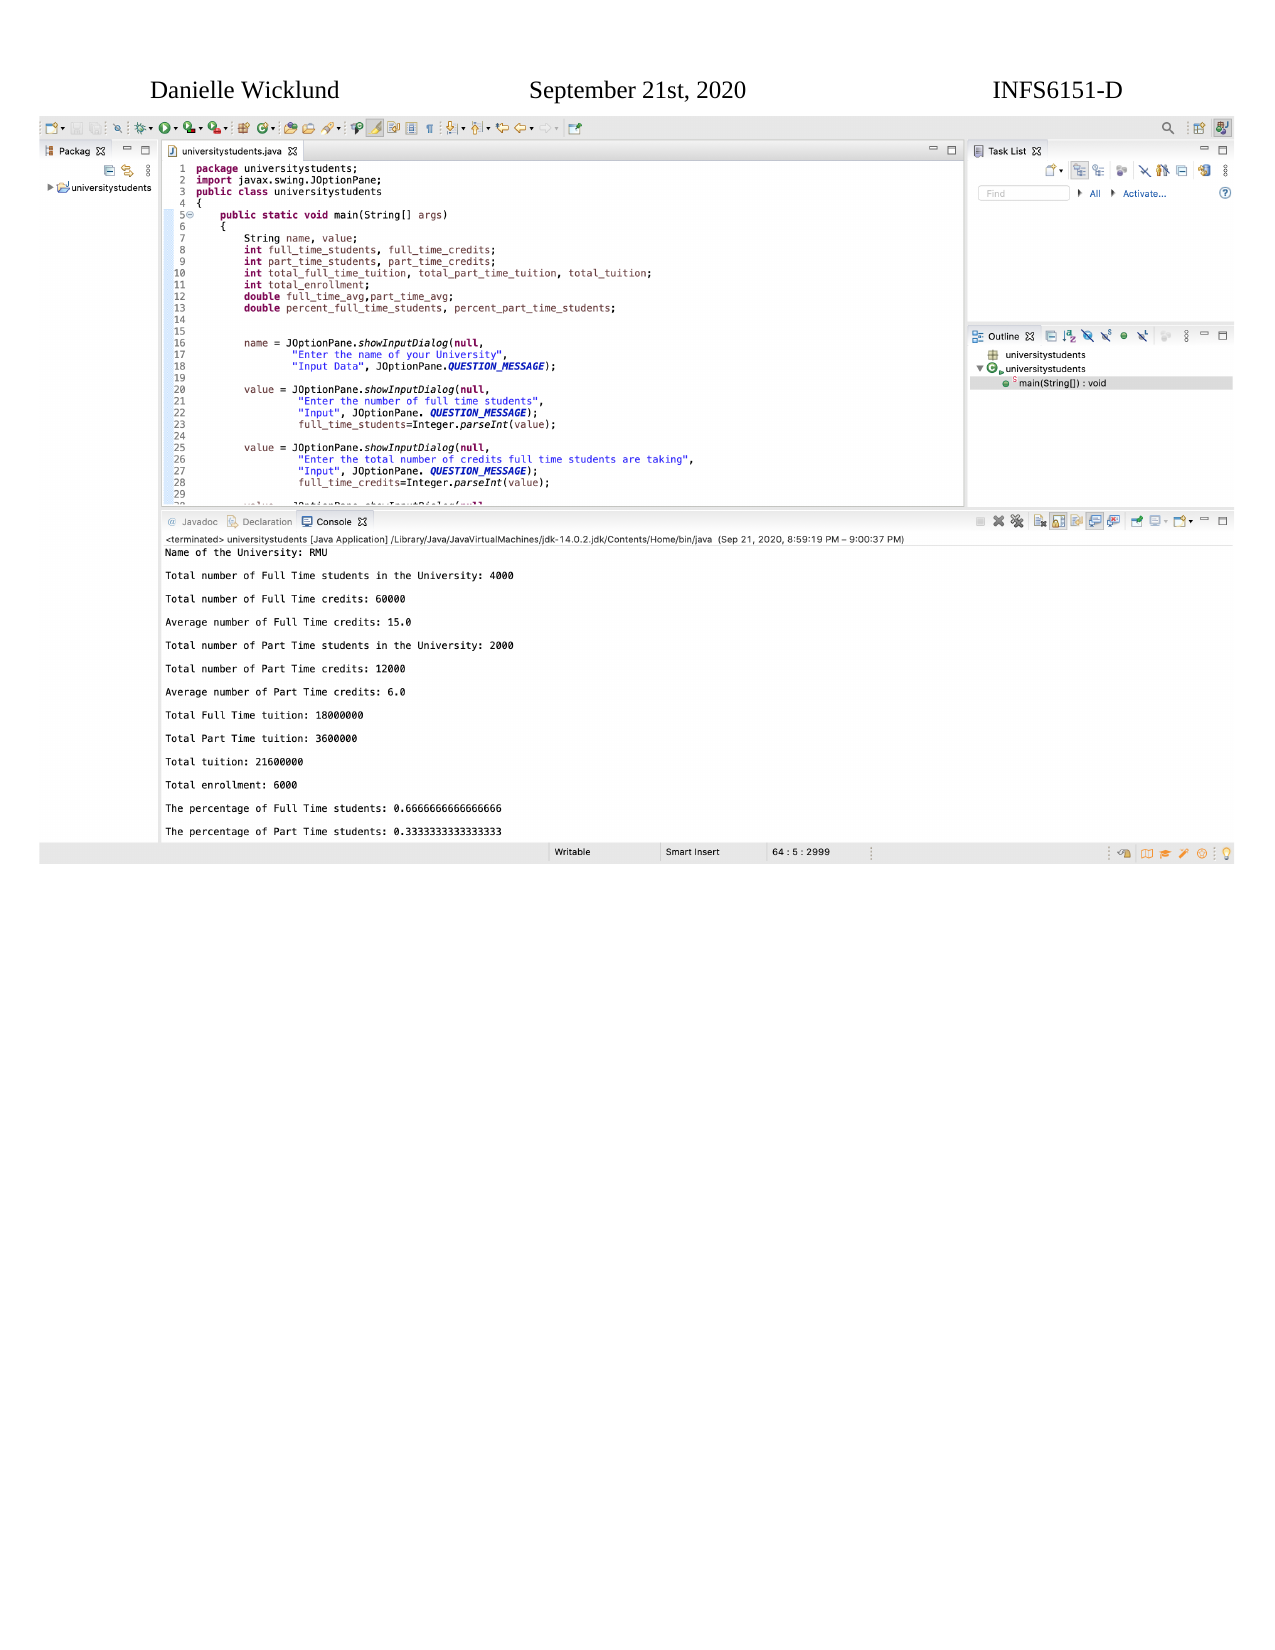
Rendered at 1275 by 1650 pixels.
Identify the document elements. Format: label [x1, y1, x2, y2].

picture [38, 116, 1235, 864]
